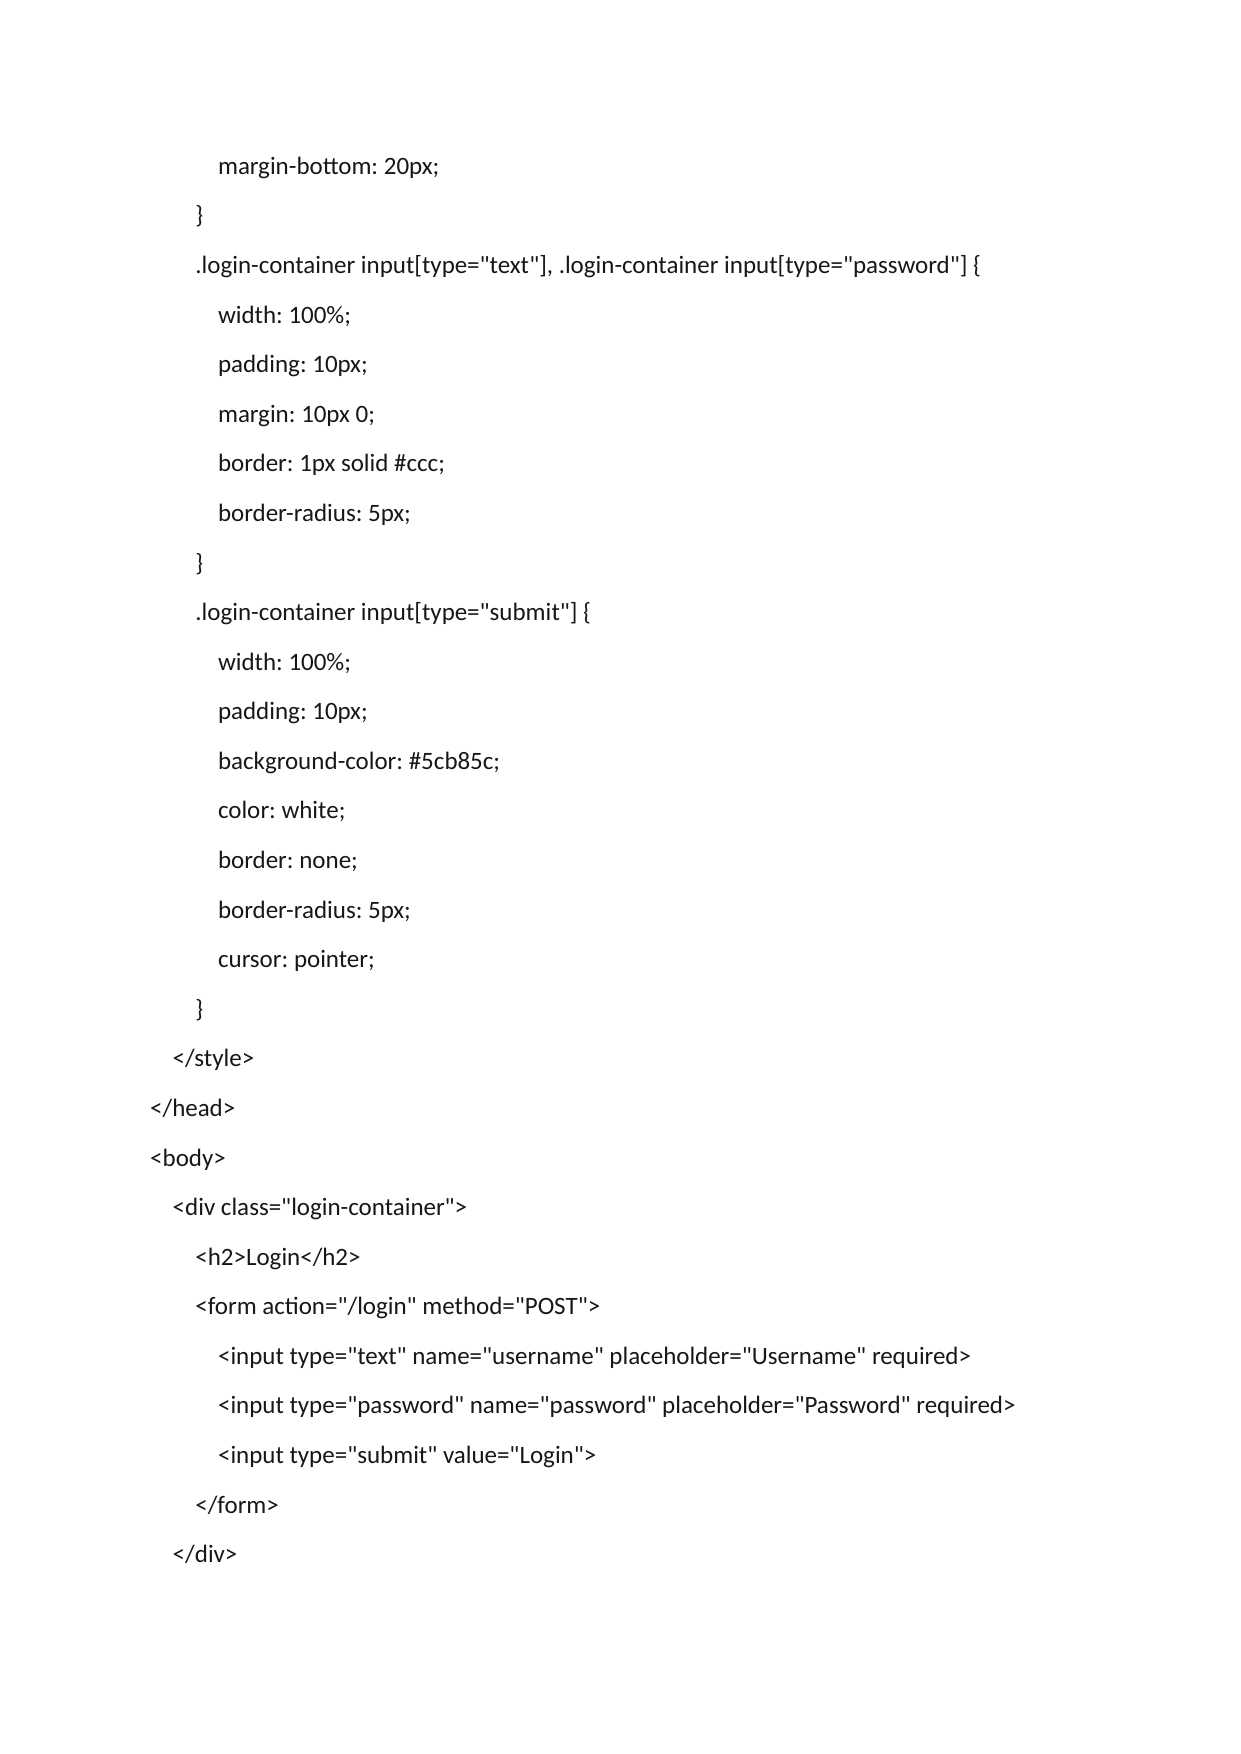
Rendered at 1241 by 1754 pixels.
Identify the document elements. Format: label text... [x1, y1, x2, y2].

text border-radius: 5px; [150, 497, 1090, 528]
text .login-container input[type="text"], .login-container input[type="password"] { [150, 249, 1090, 280]
text <input type="submit" value="Login"> [150, 1439, 1090, 1470]
text <div class="login-container"> [150, 1191, 1090, 1222]
text border: 1px solid #ccc; [150, 447, 1090, 478]
text cursor: pointer; [150, 943, 1090, 974]
text } [150, 993, 1090, 1023]
text </head> [150, 1092, 1090, 1123]
text border: none; [150, 844, 1090, 875]
text <input type="password" name="password" placeholder="Password" required> [150, 1389, 1090, 1420]
text border-radius: 5px; [150, 894, 1090, 924]
text <body> [150, 1142, 1090, 1172]
text margin-bottom: 20px; [150, 150, 1090, 181]
text </div> [150, 1538, 1090, 1569]
text width: 100%; [150, 646, 1090, 676]
text .login-container input[type="submit"] { [150, 596, 1090, 627]
text } [150, 547, 1090, 577]
text padding: 10px; [150, 348, 1090, 379]
text <h2>Login</h2> [150, 1241, 1090, 1271]
text } [150, 199, 1090, 230]
text margin: 10px 0; [150, 398, 1090, 428]
text color: white; [150, 794, 1090, 825]
text padding: 10px; [150, 695, 1090, 726]
text background-color: #5cb85c; [150, 745, 1090, 776]
text <input type="text" name="username" placeholder="Username" required> [150, 1340, 1090, 1371]
text </style> [150, 1042, 1090, 1073]
text width: 100%; [150, 299, 1090, 329]
text <form action="/login" method="POST"> [150, 1290, 1090, 1321]
text </form> [150, 1489, 1090, 1519]
